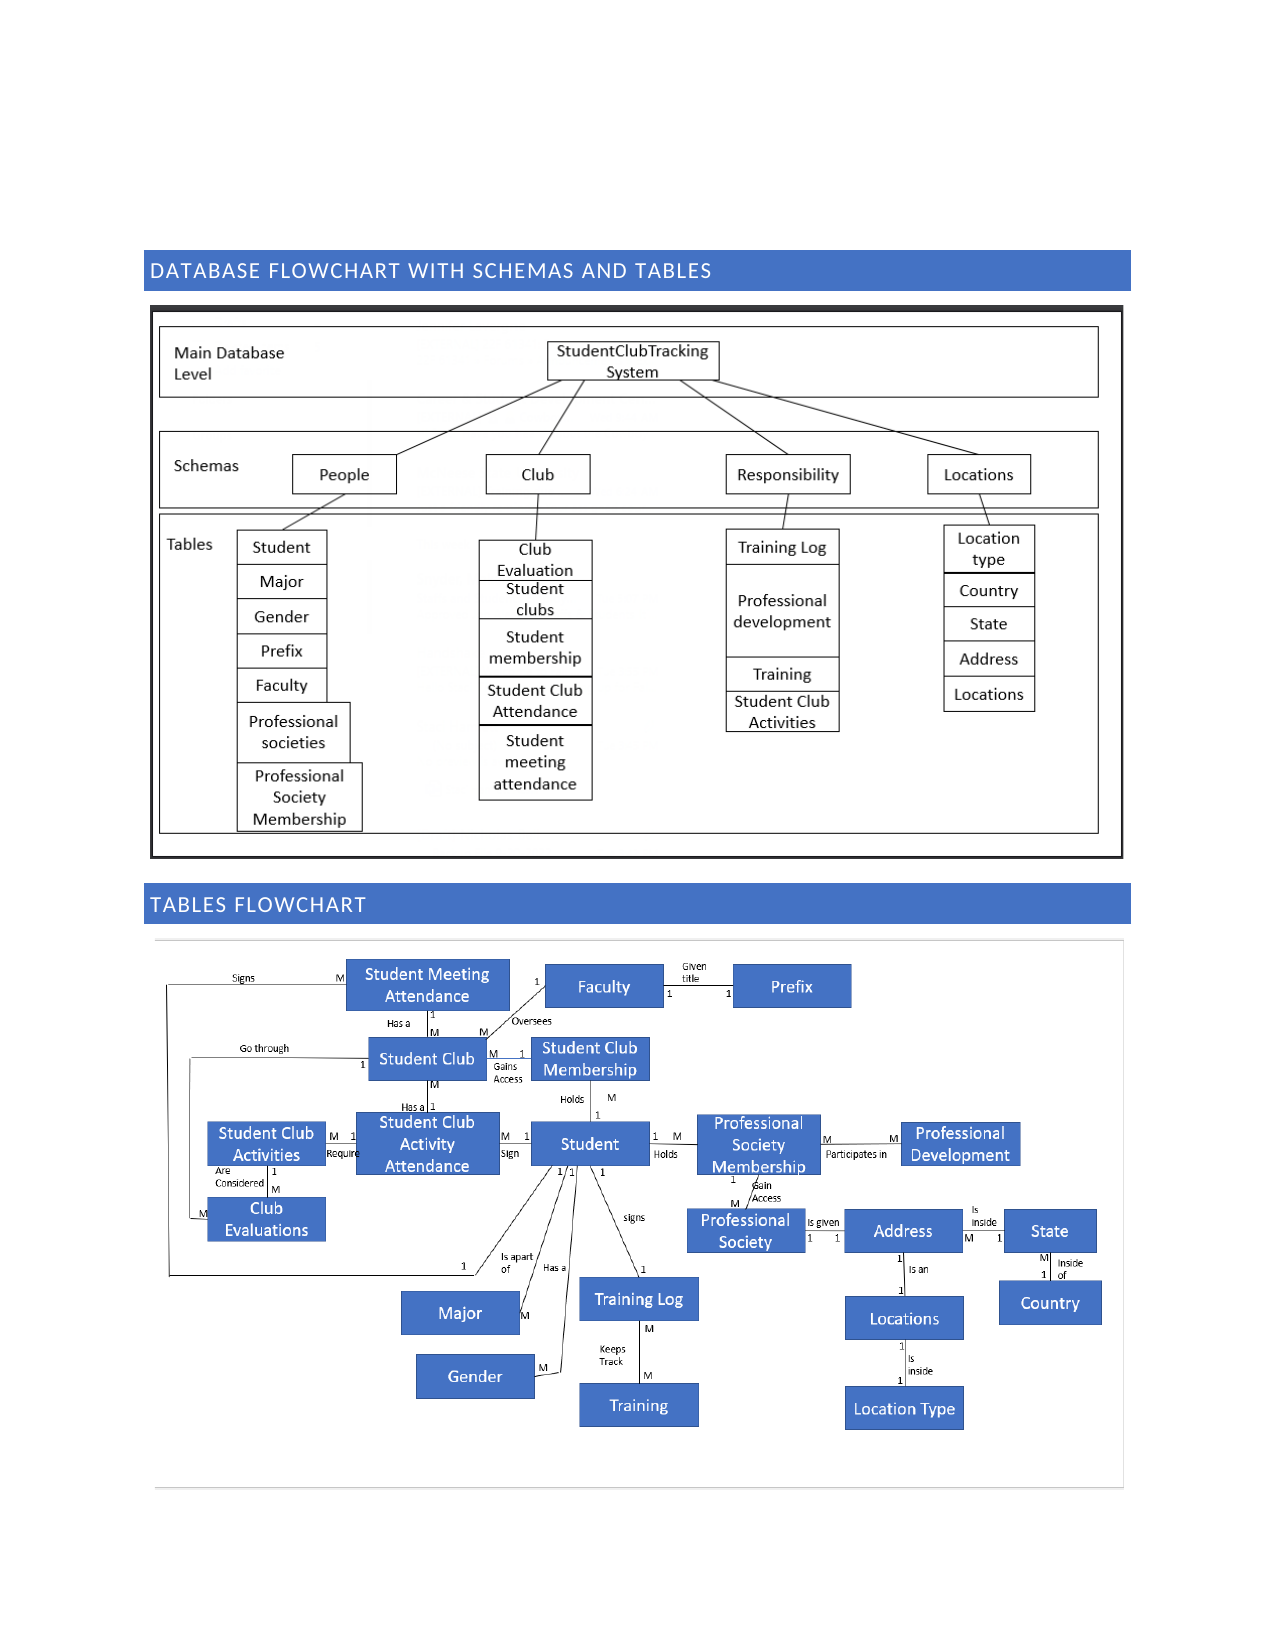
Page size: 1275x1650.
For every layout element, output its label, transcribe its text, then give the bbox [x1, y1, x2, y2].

subtitle Tables Flowchart [150, 890, 1125, 918]
picture [150, 305, 1124, 859]
subtitle Database Flowchart with Schemas and Tables [150, 256, 1125, 284]
picture [154, 938, 1124, 1490]
